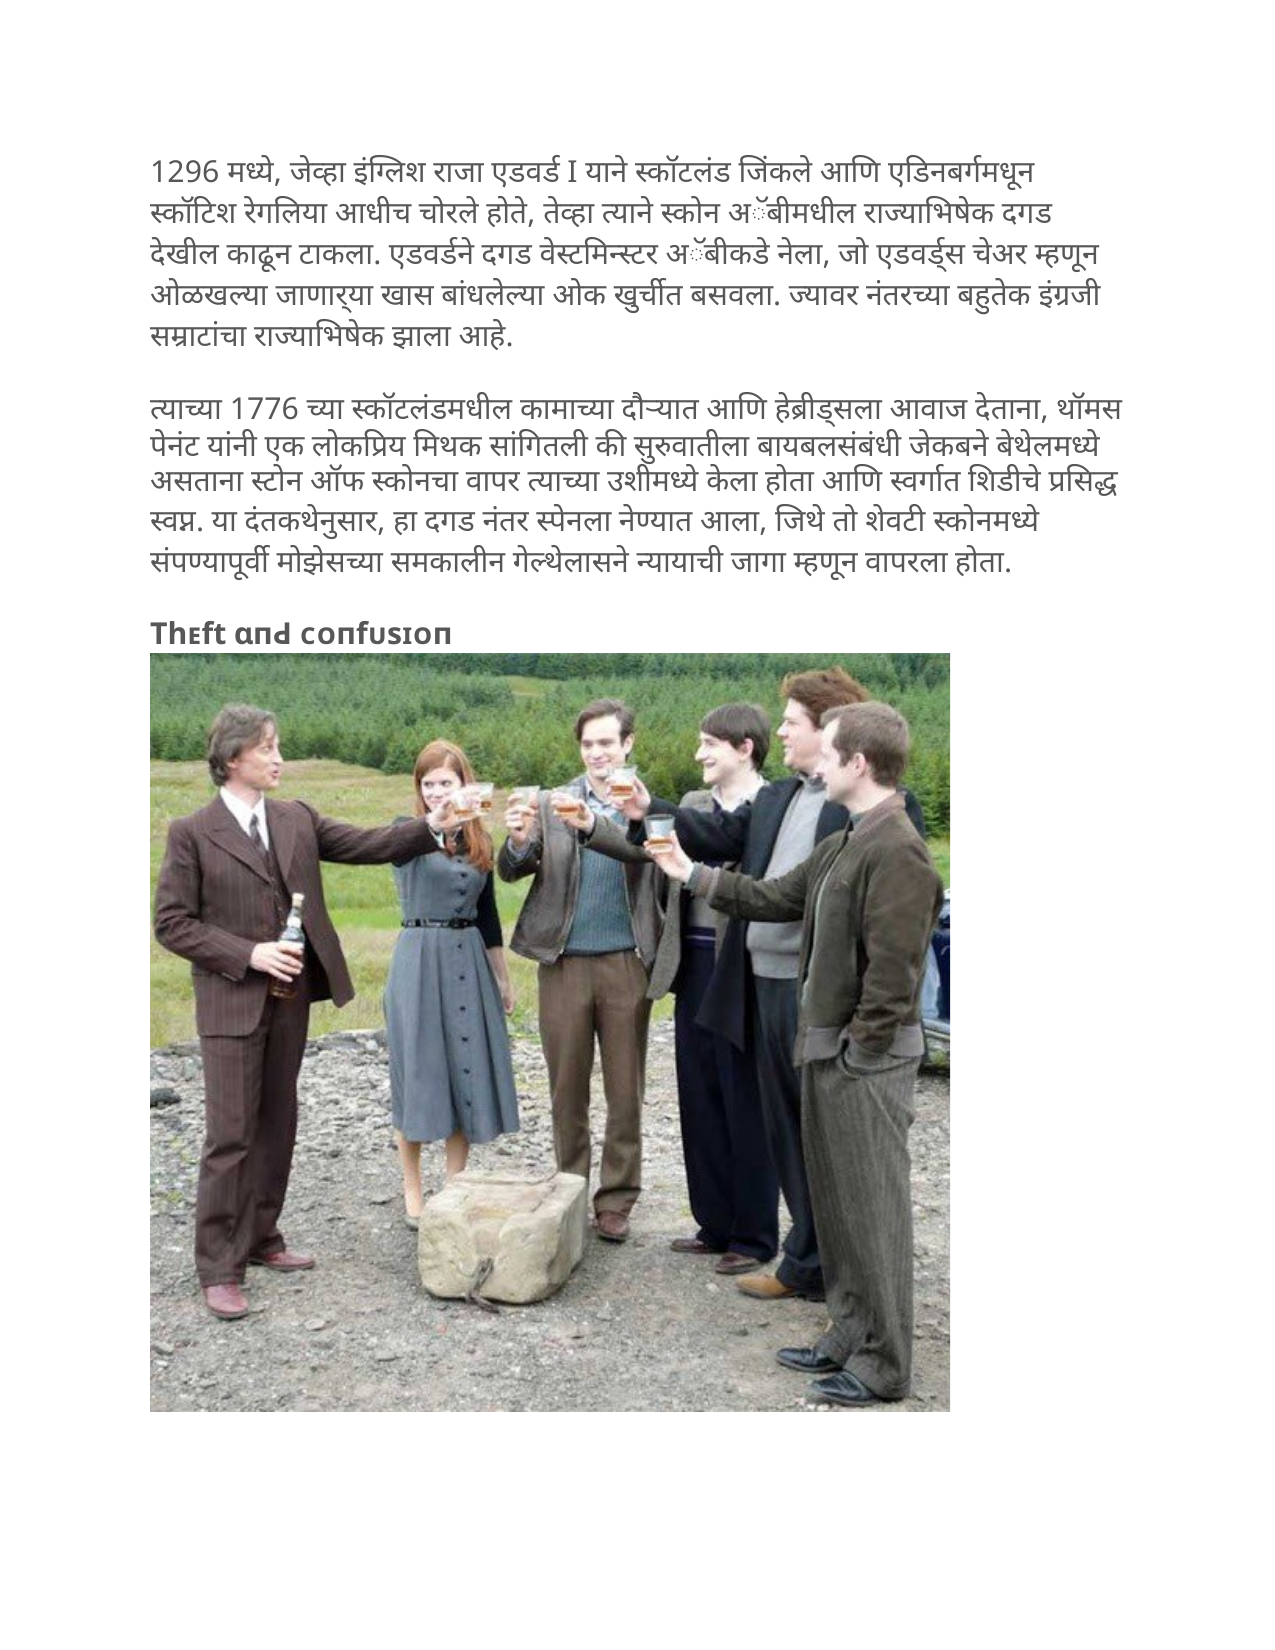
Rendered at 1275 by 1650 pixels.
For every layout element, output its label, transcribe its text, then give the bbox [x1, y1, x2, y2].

picture [150, 653, 951, 1412]
text त्याच्या 1776 च्या स्कॉटलंडमधील कामाच्या दौऱ्यात आणि हेब्रीड्सला आवाज देताना, थॉमस पेनंट यांनी एक लोकप्रिय मिथक सांगितली की सुरुवातीला बायबलसंबंधी जेकबने बेथेलमध्ये असताना स्टोन ऑफ स्कोनचा वापर त्याच्या उशीमध्ये केला होता आणि स्वर्गात शिडीचे प्रसिद्ध स्वप्न. या दंतकथेनुसार, हा दगड नंतर स्पेनला नेण्यात आला, जिथे तो शेवटी स्कोनमध्ये संपण्यापूर्वी मोझेसच्या समकालीन गेल्थेलासने न्यायाची जागा म्हणून वापरला होता. [150, 387, 1125, 581]
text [150, 150, 1125, 356]
text Тһᴇft ɑпԀ ᴄᴏпfᴜѕɪᴏп [150, 612, 1125, 654]
